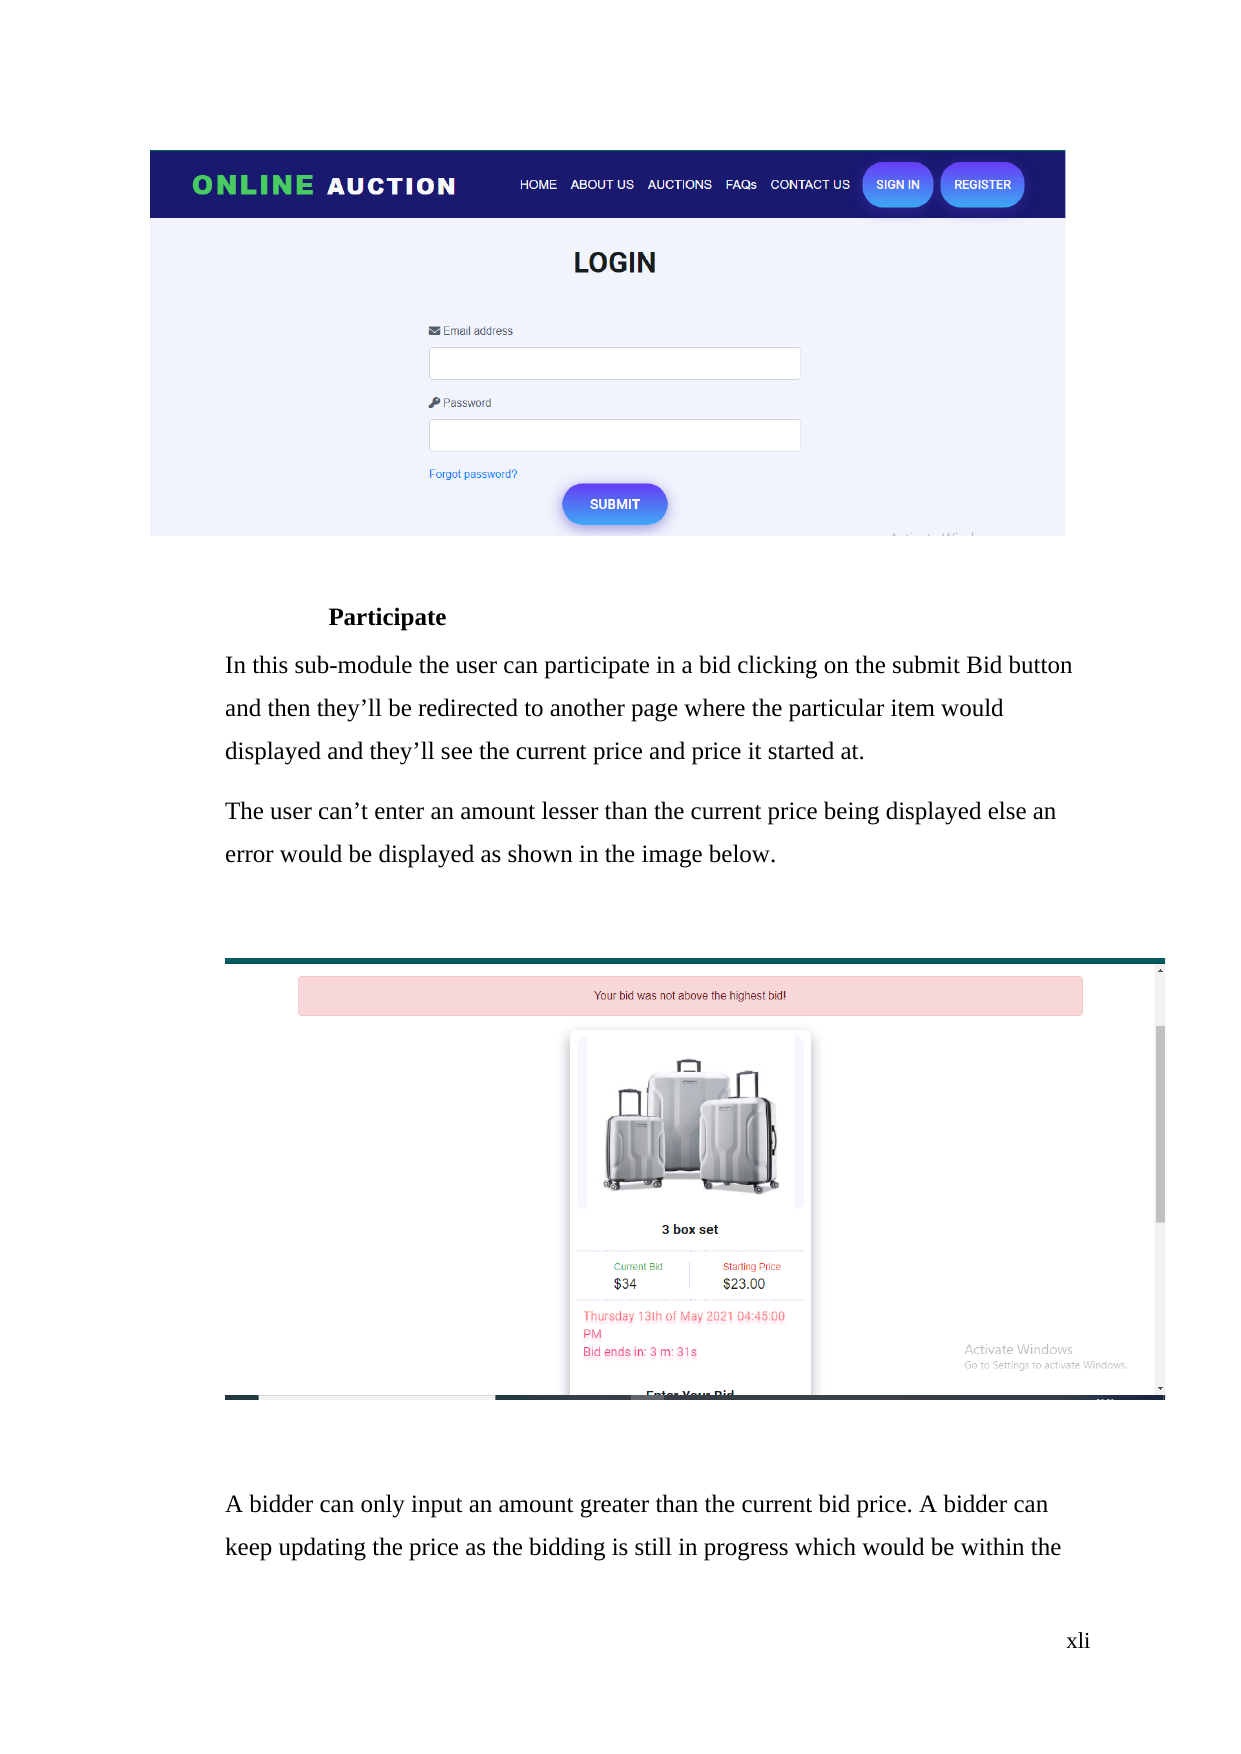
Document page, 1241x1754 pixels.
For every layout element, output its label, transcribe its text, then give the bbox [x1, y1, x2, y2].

picture [225, 958, 1166, 1400]
text In this sub-module the user can participate in a bid clicking on the submit Bid button and then they’ll be redirected to another page where the particular item would displayed and they’ll see the current price and price it started at. [225, 650, 1090, 765]
text The user can’t enter an amount lesser than the current price being displayed else an error would be displayed as shown in the image below. [225, 796, 1090, 868]
list Participate [328, 602, 1090, 631]
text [225, 1489, 1090, 1561]
picture [150, 150, 1066, 536]
